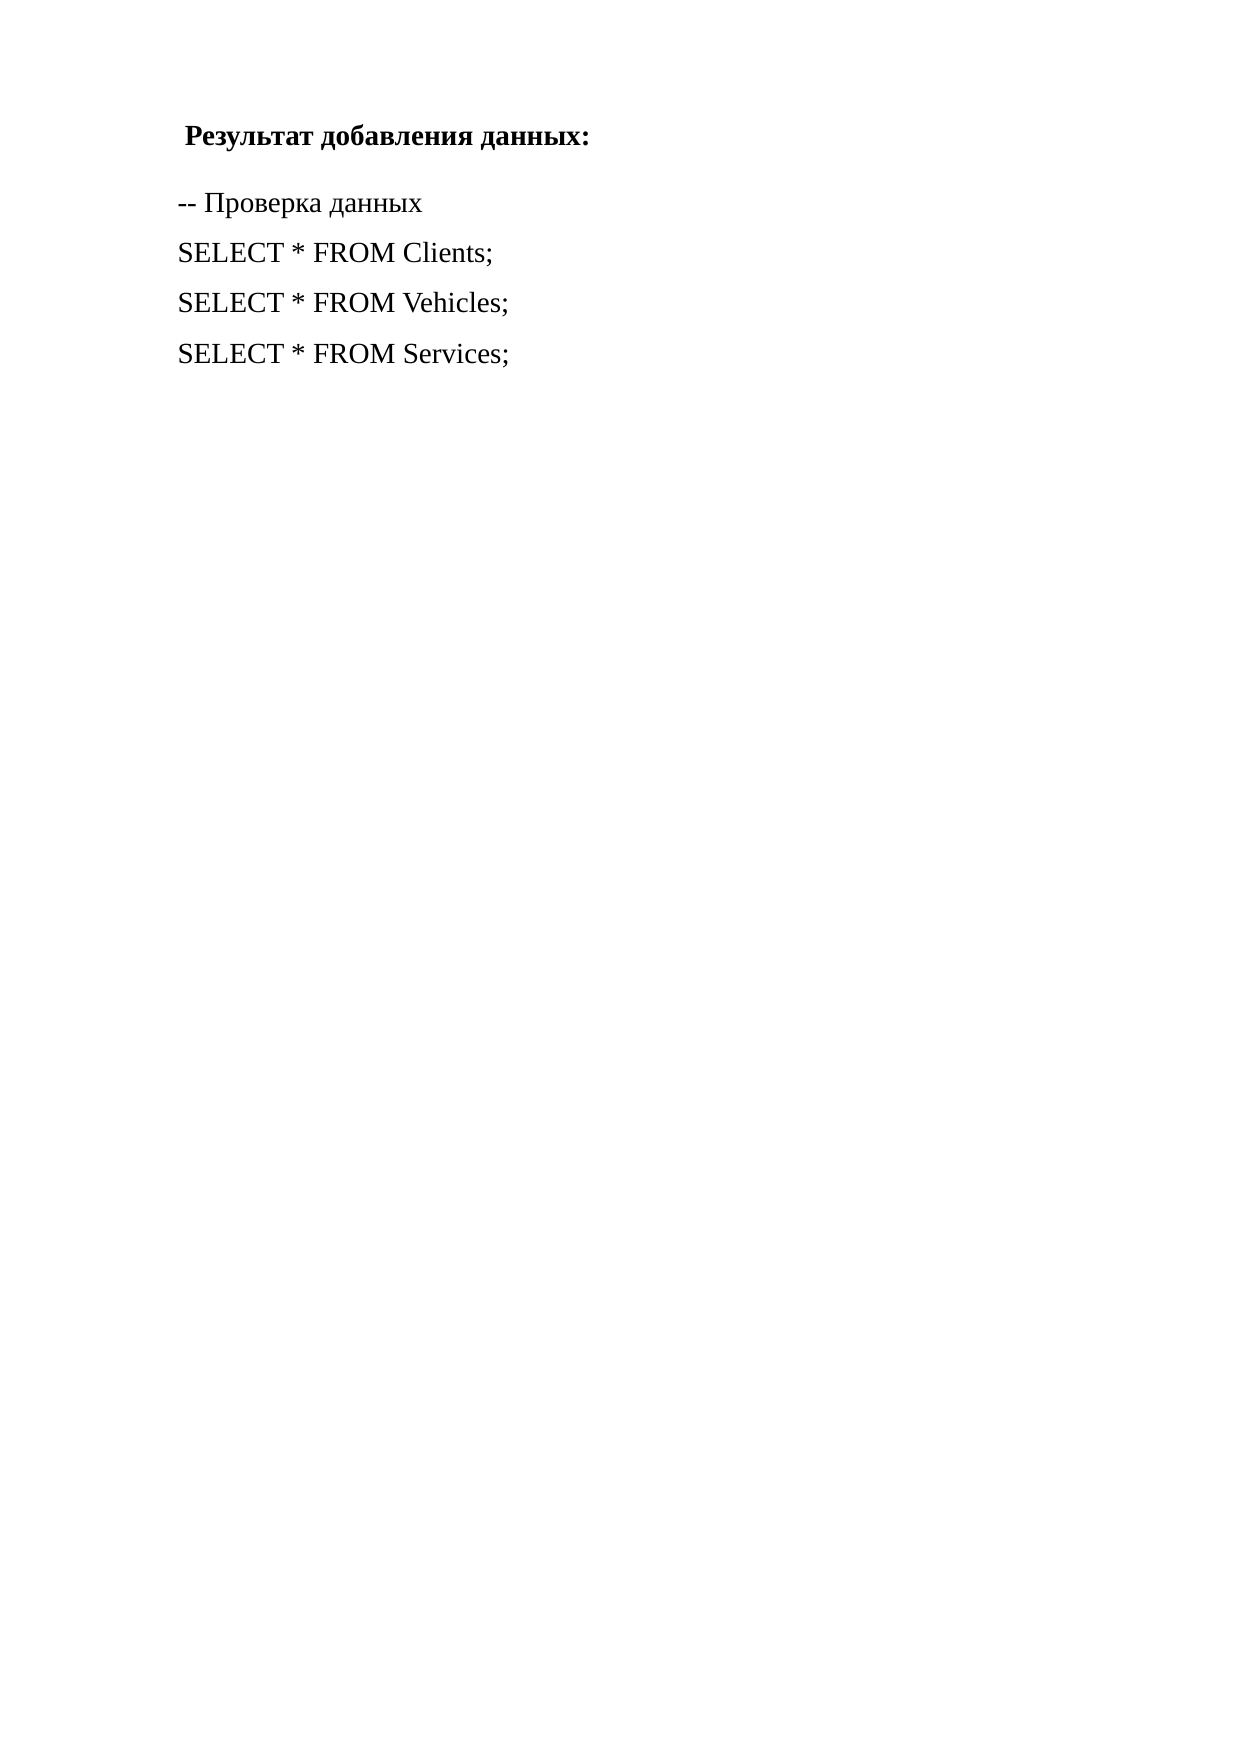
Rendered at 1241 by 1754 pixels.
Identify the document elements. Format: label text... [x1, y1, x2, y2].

text Результат добавления данных: -- Проверка данных [177, 118, 1152, 219]
text SELECT * FROM Clients; [177, 235, 1152, 269]
text SELECT * FROM Vehicles; [177, 286, 1152, 319]
text SELECT * FROM Services; [177, 336, 1152, 369]
